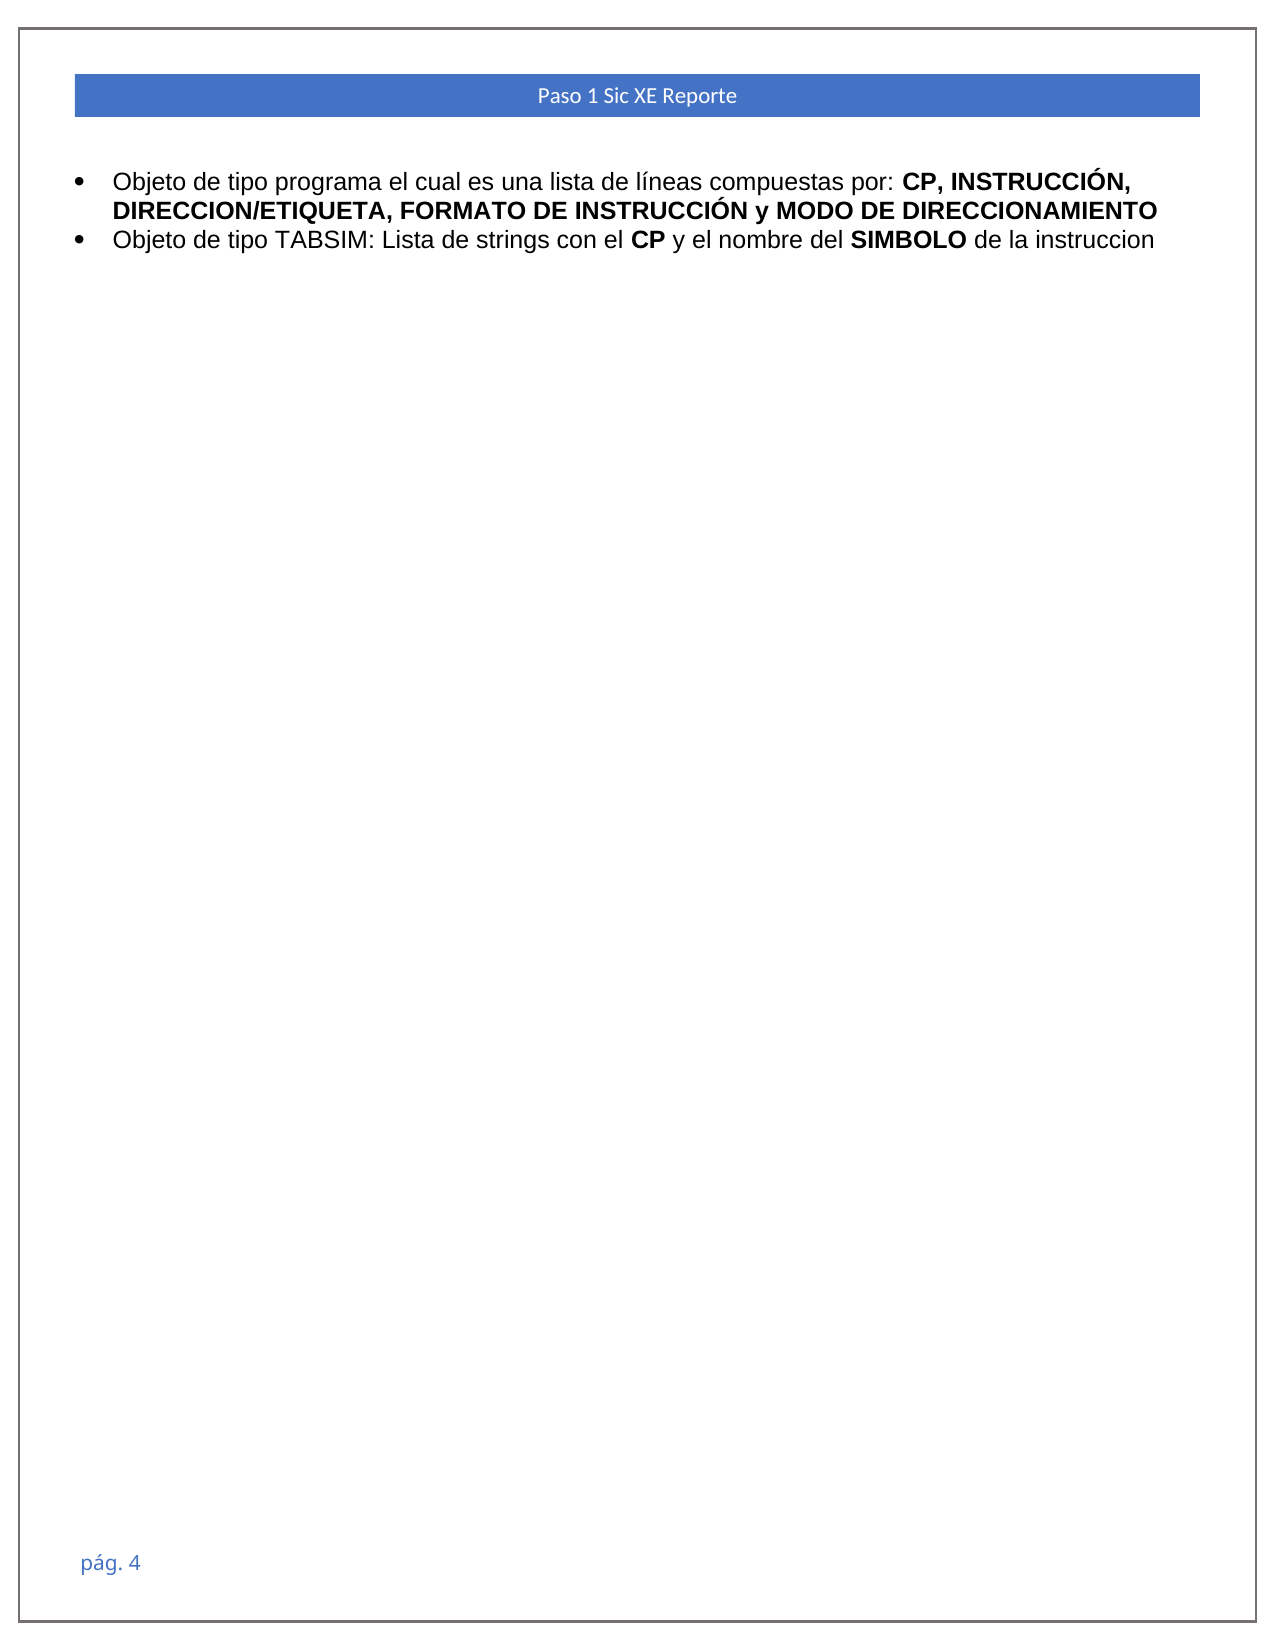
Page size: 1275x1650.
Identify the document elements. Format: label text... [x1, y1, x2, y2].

list Objeto de tipo programa el cual es una lista de líneas compuestas por: CP, INSTRUCCIÓN, DIRECCION/ETIQUETA, FORMATO DE INSTRUCCIÓN y MODO DE DIRECCIONAMIENTO [75, 167, 1200, 225]
list Objeto de tipo TABSIM: Lista de strings con el CP y el nombre del SIMBOLO de la instruccion [75, 225, 1200, 254]
